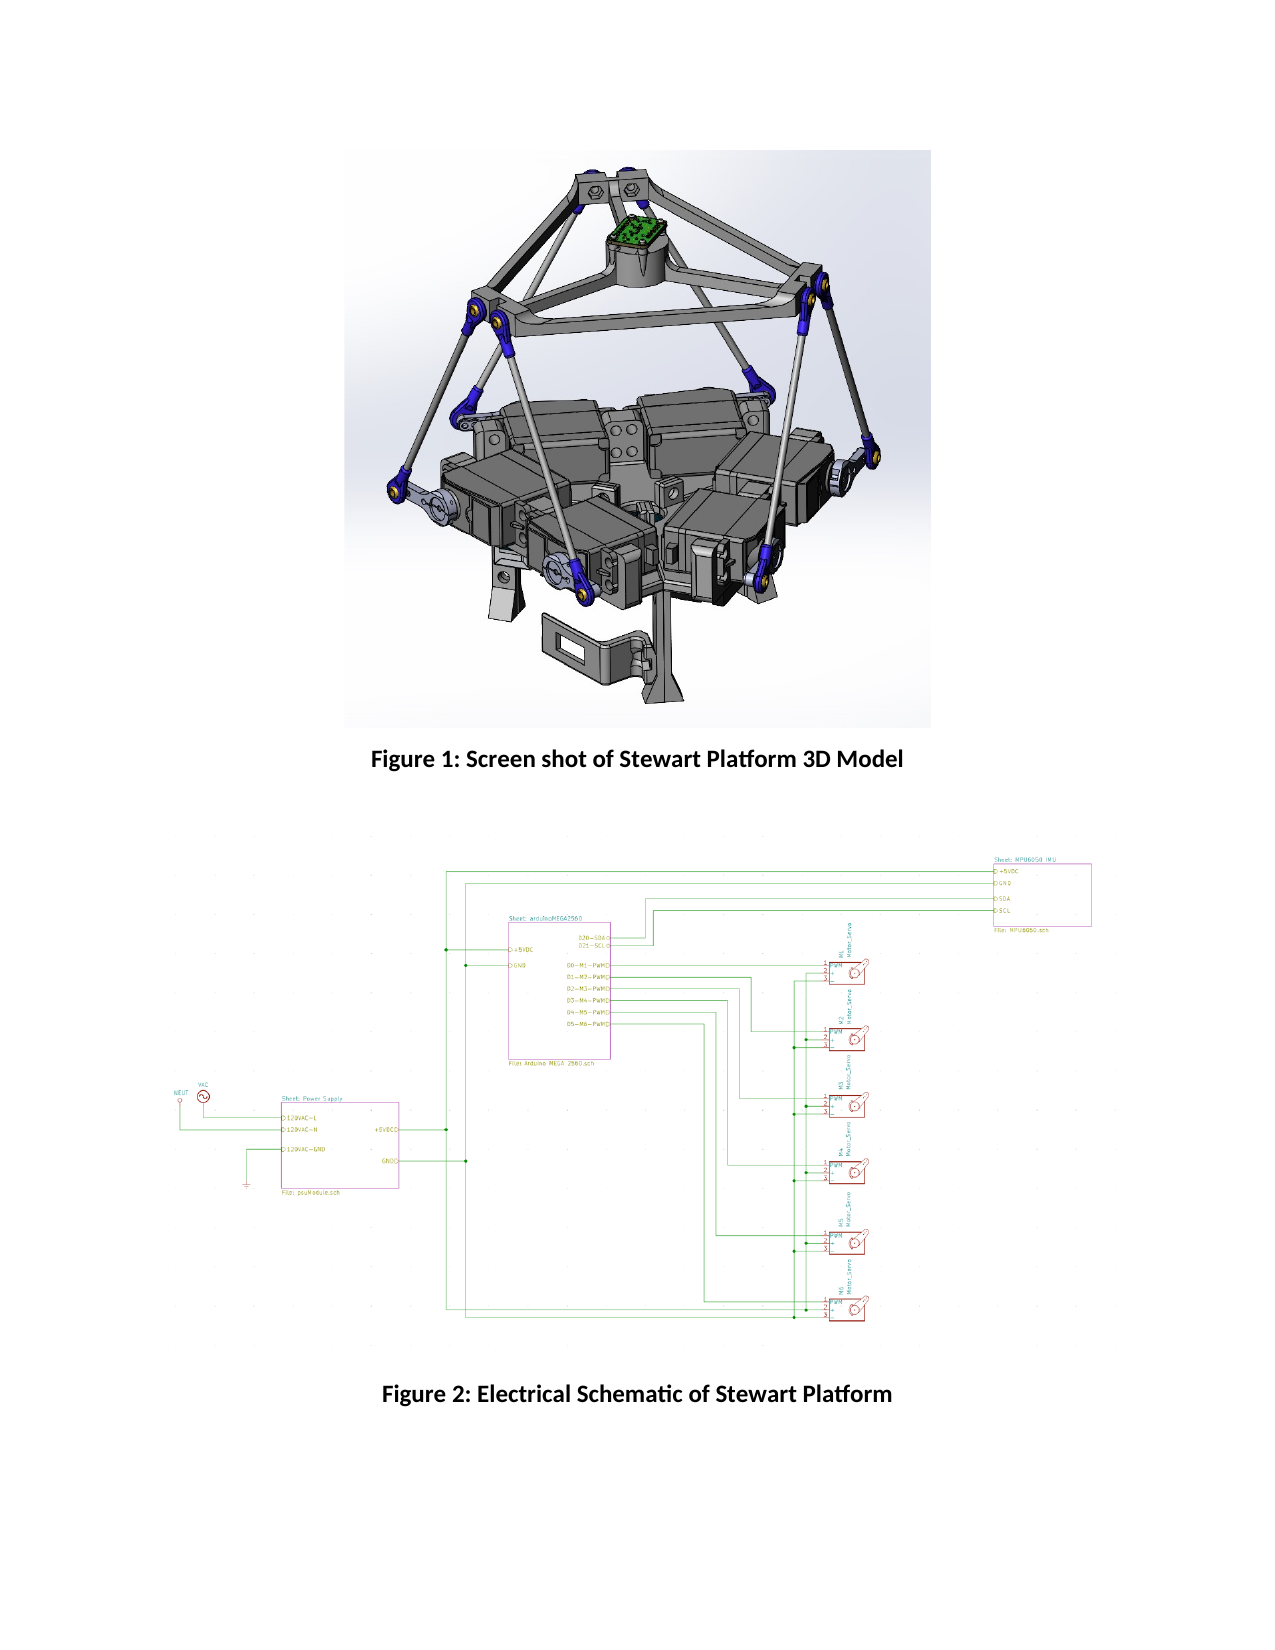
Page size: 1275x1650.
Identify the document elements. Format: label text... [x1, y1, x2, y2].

text Figure 1: Screen shot of Stewart Platform 3D Model [150, 743, 1125, 773]
text Figure 2: Electrical Schematic of Stewart Platform [150, 1378, 1125, 1408]
picture [344, 150, 931, 728]
picture [150, 834, 1125, 1363]
